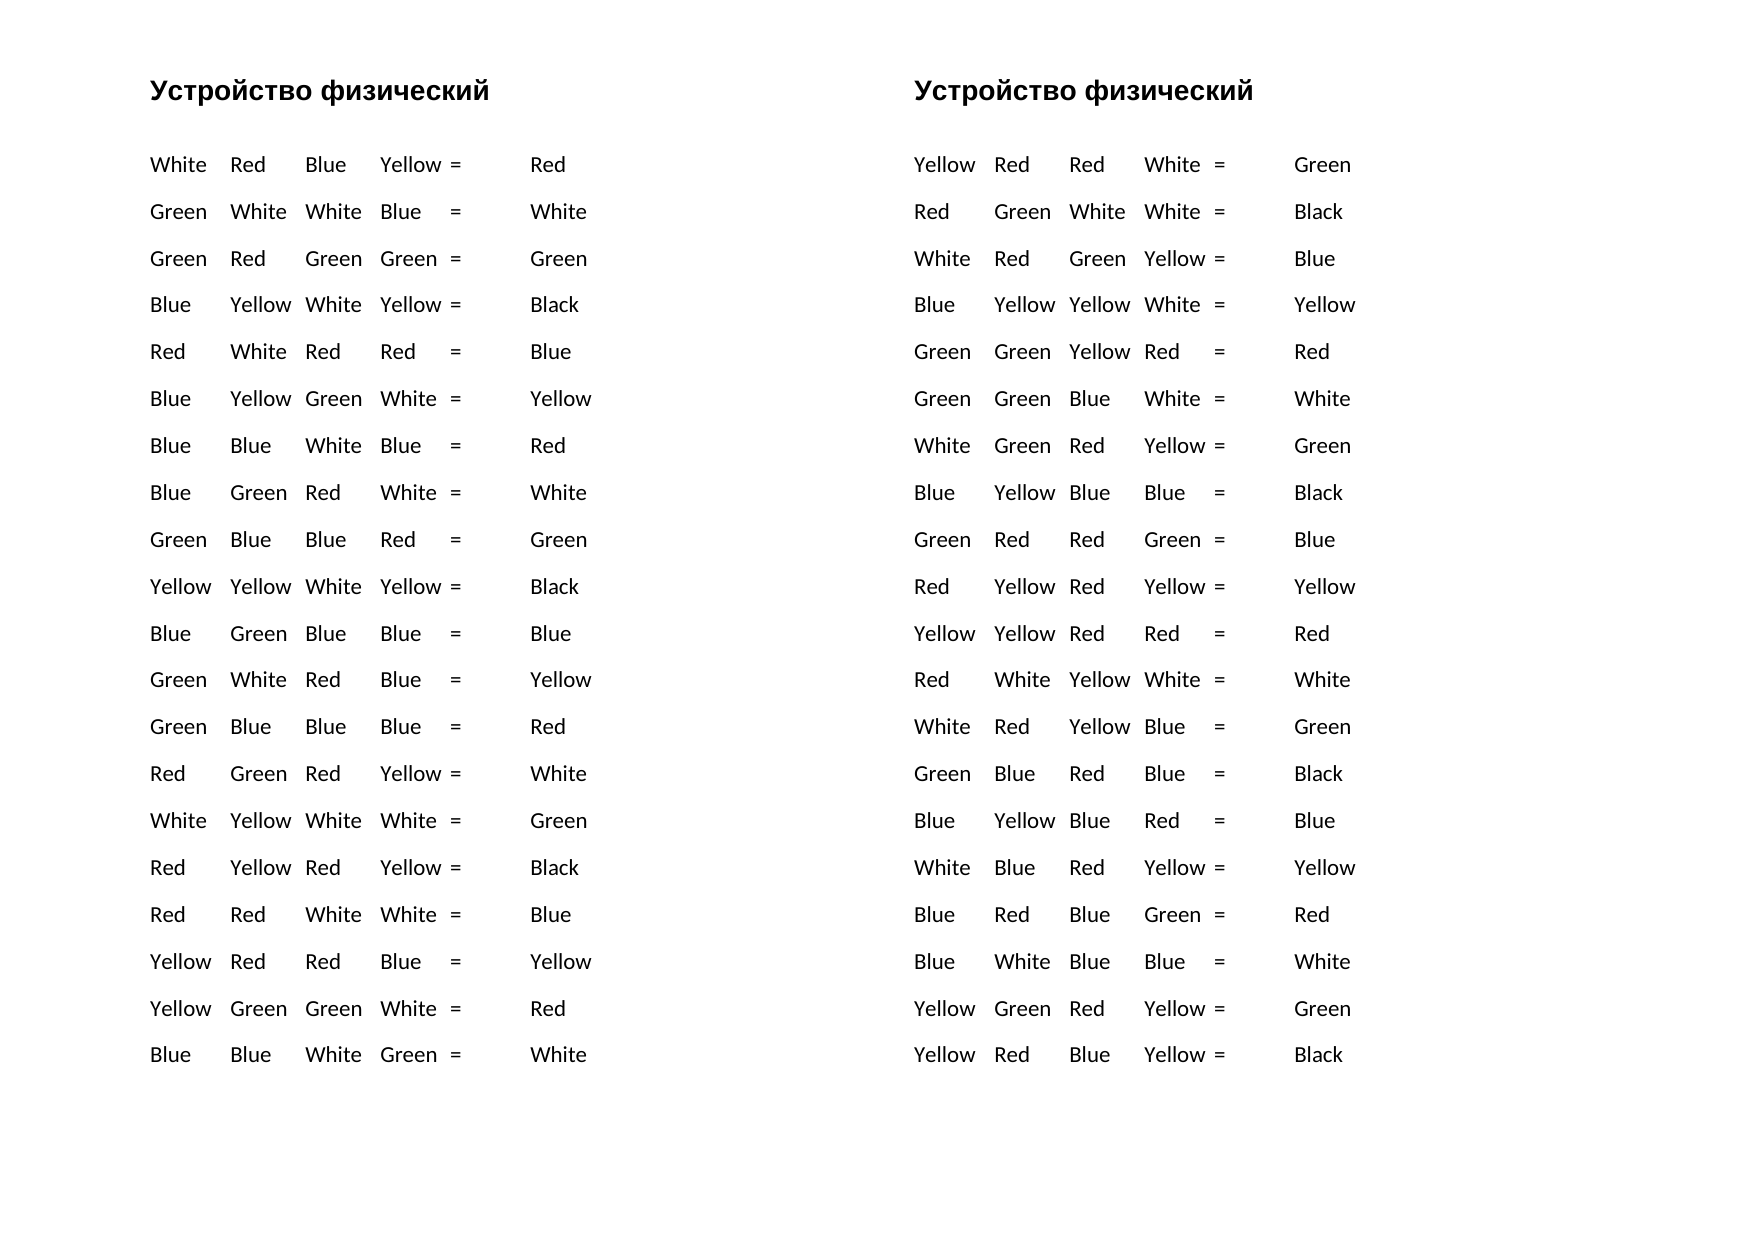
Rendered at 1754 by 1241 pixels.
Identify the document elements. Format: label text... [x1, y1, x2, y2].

text Yellow Red Red Blue = Yellow [150, 947, 840, 975]
text Blue Yellow Blue Red = Blue [914, 806, 1604, 834]
text Red Green White White = Black [914, 197, 1604, 225]
text Blue Green Red White = White [150, 478, 840, 506]
text Red Yellow Red Yellow = Yellow [914, 572, 1604, 600]
text Red White Yellow White = White [914, 666, 1604, 694]
text Yellow Green Green White = Red [150, 994, 840, 1022]
text White Green Red Yellow = Green [914, 431, 1604, 459]
text Red White Red Red = Blue [150, 337, 840, 366]
text Red Yellow Red Yellow = Black [150, 853, 840, 881]
text Blue Yellow Green White = Yellow [150, 384, 840, 412]
text Green Green Yellow Red = Red [914, 337, 1604, 366]
text Blue Blue White Blue = Red [150, 431, 840, 459]
text Green Red Red Green = Blue [914, 525, 1604, 553]
text Red Green Red Yellow = White [150, 759, 840, 787]
text Green Red Green Green = Green [150, 244, 840, 272]
text Green Blue Blue Blue = Red [150, 712, 840, 741]
text Blue Yellow White Yellow = Black [150, 291, 840, 319]
text Red Red White White = Blue [150, 900, 840, 928]
text Blue Green Blue Blue = Blue [150, 619, 840, 647]
text White Blue Red Yellow = Yellow [914, 853, 1604, 881]
text Green White Red Blue = Yellow [150, 666, 840, 694]
text Yellow Green Red Yellow = Green [914, 994, 1604, 1022]
text Blue Yellow Blue Blue = Black [914, 478, 1604, 506]
text Green Blue Red Blue = Black [914, 759, 1604, 787]
text Yellow Red Blue Yellow = Black [914, 1041, 1604, 1069]
text Green Green Blue White = White [914, 384, 1604, 412]
text White Yellow White White = Green [150, 806, 840, 834]
text Green Blue Blue Red = Green [150, 525, 840, 553]
text Green White White Blue = White [150, 197, 840, 225]
text White Red Yellow Blue = Green [914, 712, 1604, 741]
text White Red Green Yellow = Blue [914, 244, 1604, 272]
text Yellow Red Red White = Green [914, 150, 1604, 178]
text Blue Red Blue Green = Red [914, 900, 1604, 928]
text Blue White Blue Blue = White [914, 947, 1604, 975]
text Blue Blue White Green = White [150, 1041, 840, 1069]
text Blue Yellow Yellow White = Yellow [914, 291, 1604, 319]
text White Red Blue Yellow = Red [150, 150, 840, 178]
text Yellow Yellow Red Red = Red [914, 619, 1604, 647]
text Yellow Yellow White Yellow = Black [150, 572, 840, 600]
